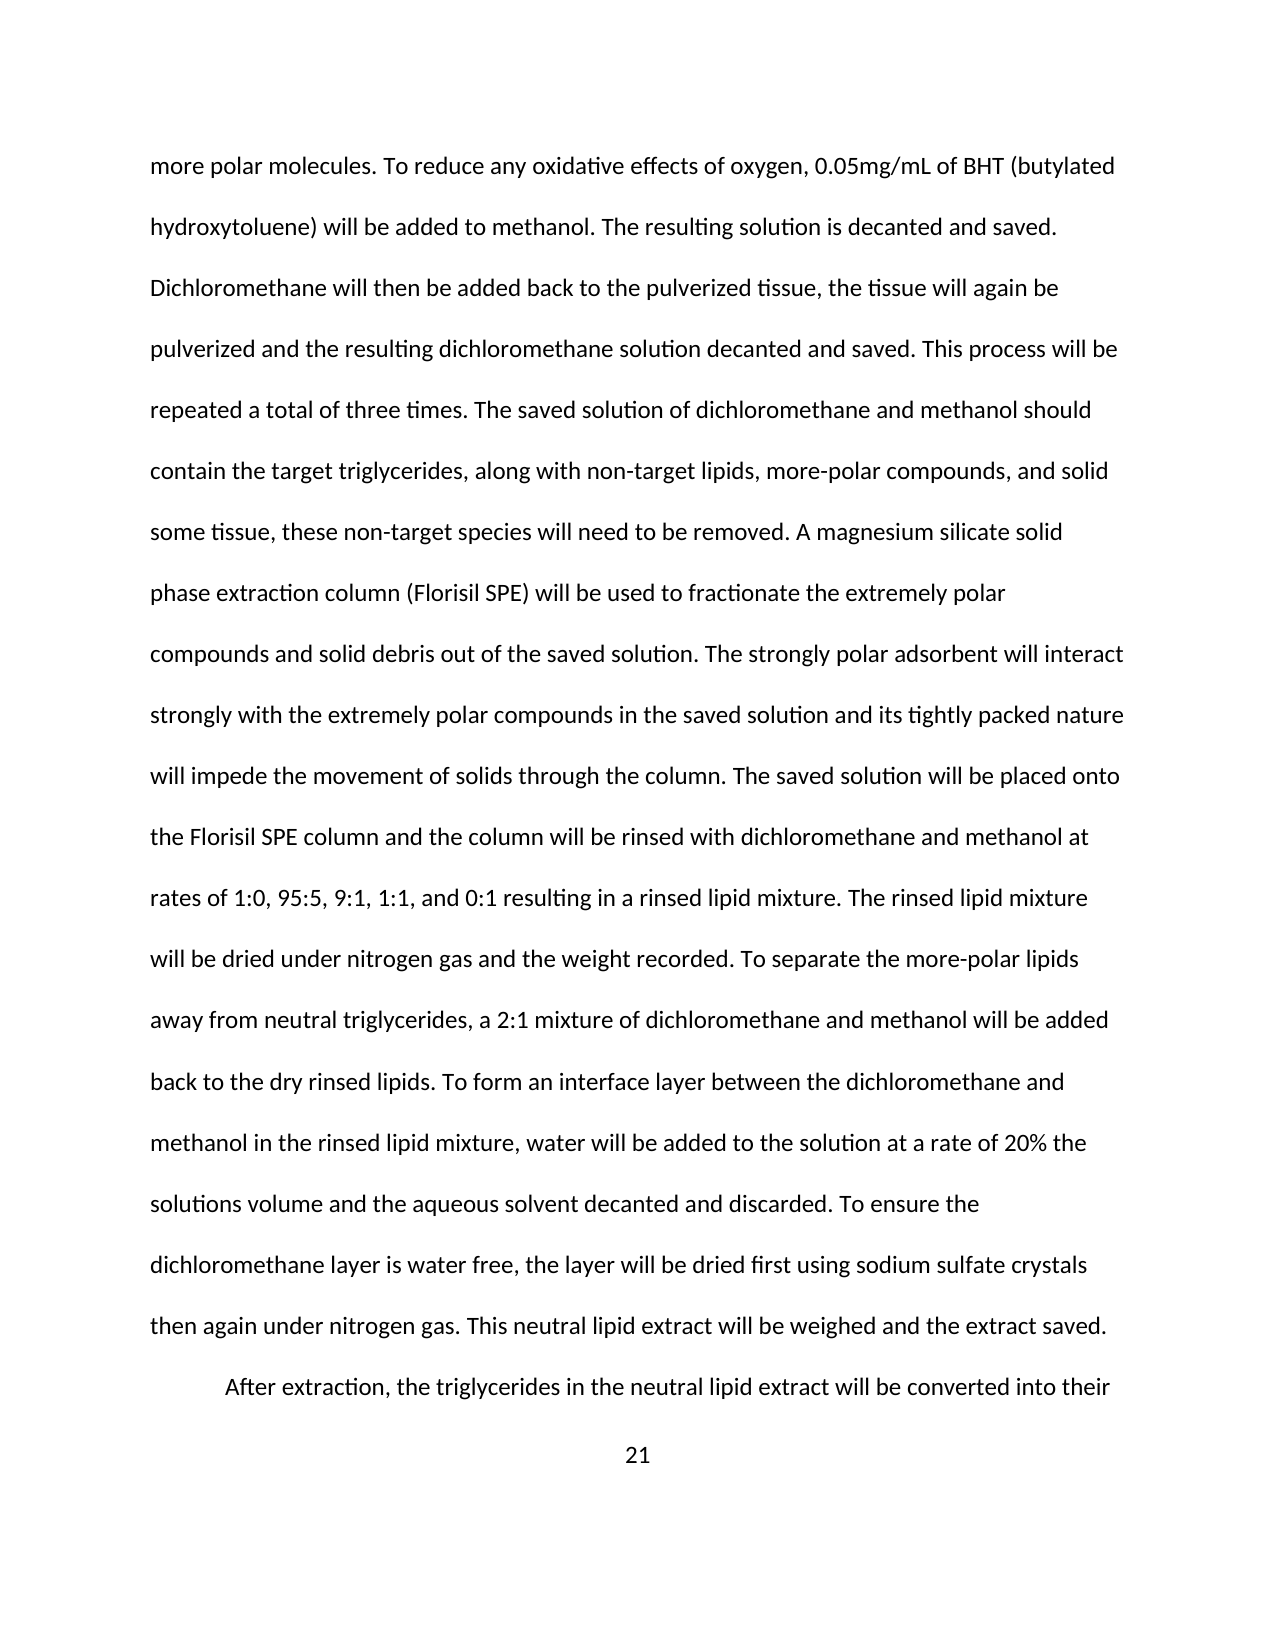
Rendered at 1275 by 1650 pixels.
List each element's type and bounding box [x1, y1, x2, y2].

text [150, 1371, 1125, 1401]
text [150, 150, 1125, 1340]
